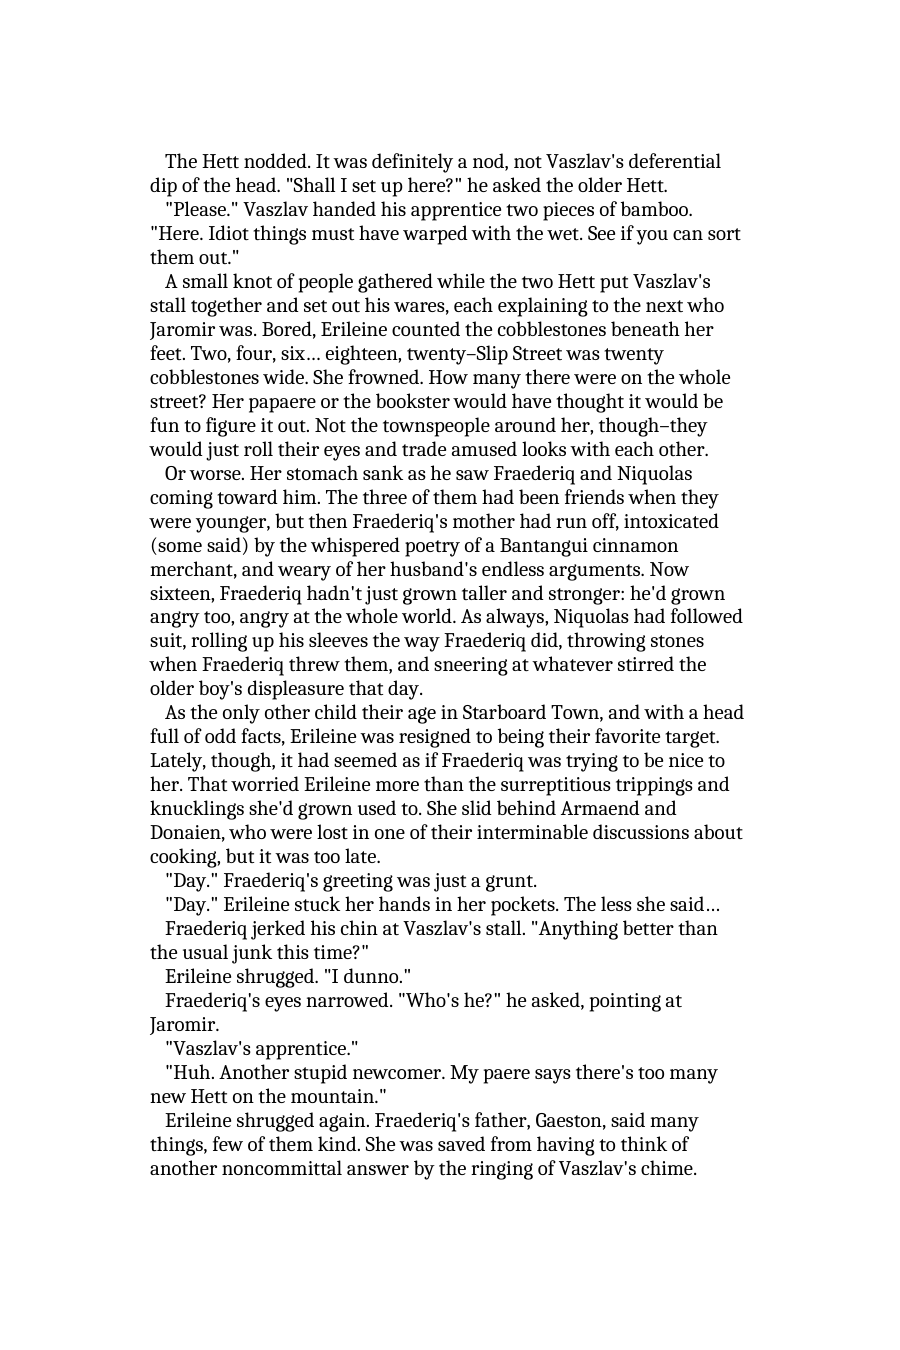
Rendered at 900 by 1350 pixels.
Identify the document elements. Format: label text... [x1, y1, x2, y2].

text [150, 1108, 750, 1180]
text Erileine shrugged. "I dunno." [150, 964, 750, 988]
text "Day." Erileine stuck her hands in her pockets. The less she said… [150, 893, 750, 917]
text "Vaszlav's apprentice." [150, 1036, 750, 1060]
text A small knot of people gathered while the two Hett put Vaszlav's stall together and set out his wares, each explaining to the next who Jaromir was. Bored, Erileine counted the cobblestones beneath her feet. Two, four, six… eighteen, twenty–Slip Street was twenty cobblestones wide. She frowned. How many there were on the whole street? Her papaere or the bookster would have thought it would be fun to figure it out. Not the townspeople around her, though–they would just roll their eyes and trade amused looks with each other. [150, 270, 750, 461]
text Fraederiq jerked his chin at Vaszlav's stall. "Anything better than the usual junk this time?" [150, 917, 750, 964]
text "Huh. Another stupid newcomer. My paere says there's too many new Hett on the mountain." [150, 1060, 750, 1108]
text Or worse. Her stomach sank as he saw Fraederiq and Niquolas coming toward him. The three of them had been friends when they were younger, but then Fraederiq's mother had run off, intoxicated (some said) by the whispered poetry of a Bantangui cinnamon merchant, and weary of her husband's endless arguments. Now sixteen, Fraederiq hadn't just grown taller and stronger: he'd grown angry too, angry at the whole world. As always, Niquolas had followed suit, rolling up his sleeves the way Fraederiq did, throwing stones when Fraederiq threw them, and sneering at whatever stirred the older boy's displeasure that day. [150, 461, 750, 701]
text "Day." Fraederiq's greeting was just a grunt. [150, 869, 750, 893]
text "Please." Vaszlav handed his apprentice two pieces of bamboo. "Here. Idiot things must have warped with the wet. See if you can sort them out." [150, 198, 750, 270]
text Fraederiq's eyes narrowed. "Who's he?" he asked, pointing at Jaromir. [150, 988, 750, 1036]
text The Hett nodded. It was definitely a nod, not Vaszlav's deferential dip of the head. "Shall I set up here?" he asked the older Hett. [150, 150, 750, 198]
text As the only other child their age in Starboard Town, and with a head full of odd facts, Erileine was resigned to being their favorite target. Lately, though, it had seemed as if Fraederiq was trying to be nice to her. That worried Erileine more than the surreptitious trippings and knucklings she'd grown used to. She slid behind Armaend and Donaien, who were lost in one of their interminable discussions about cooking, but it was too late. [150, 701, 750, 869]
